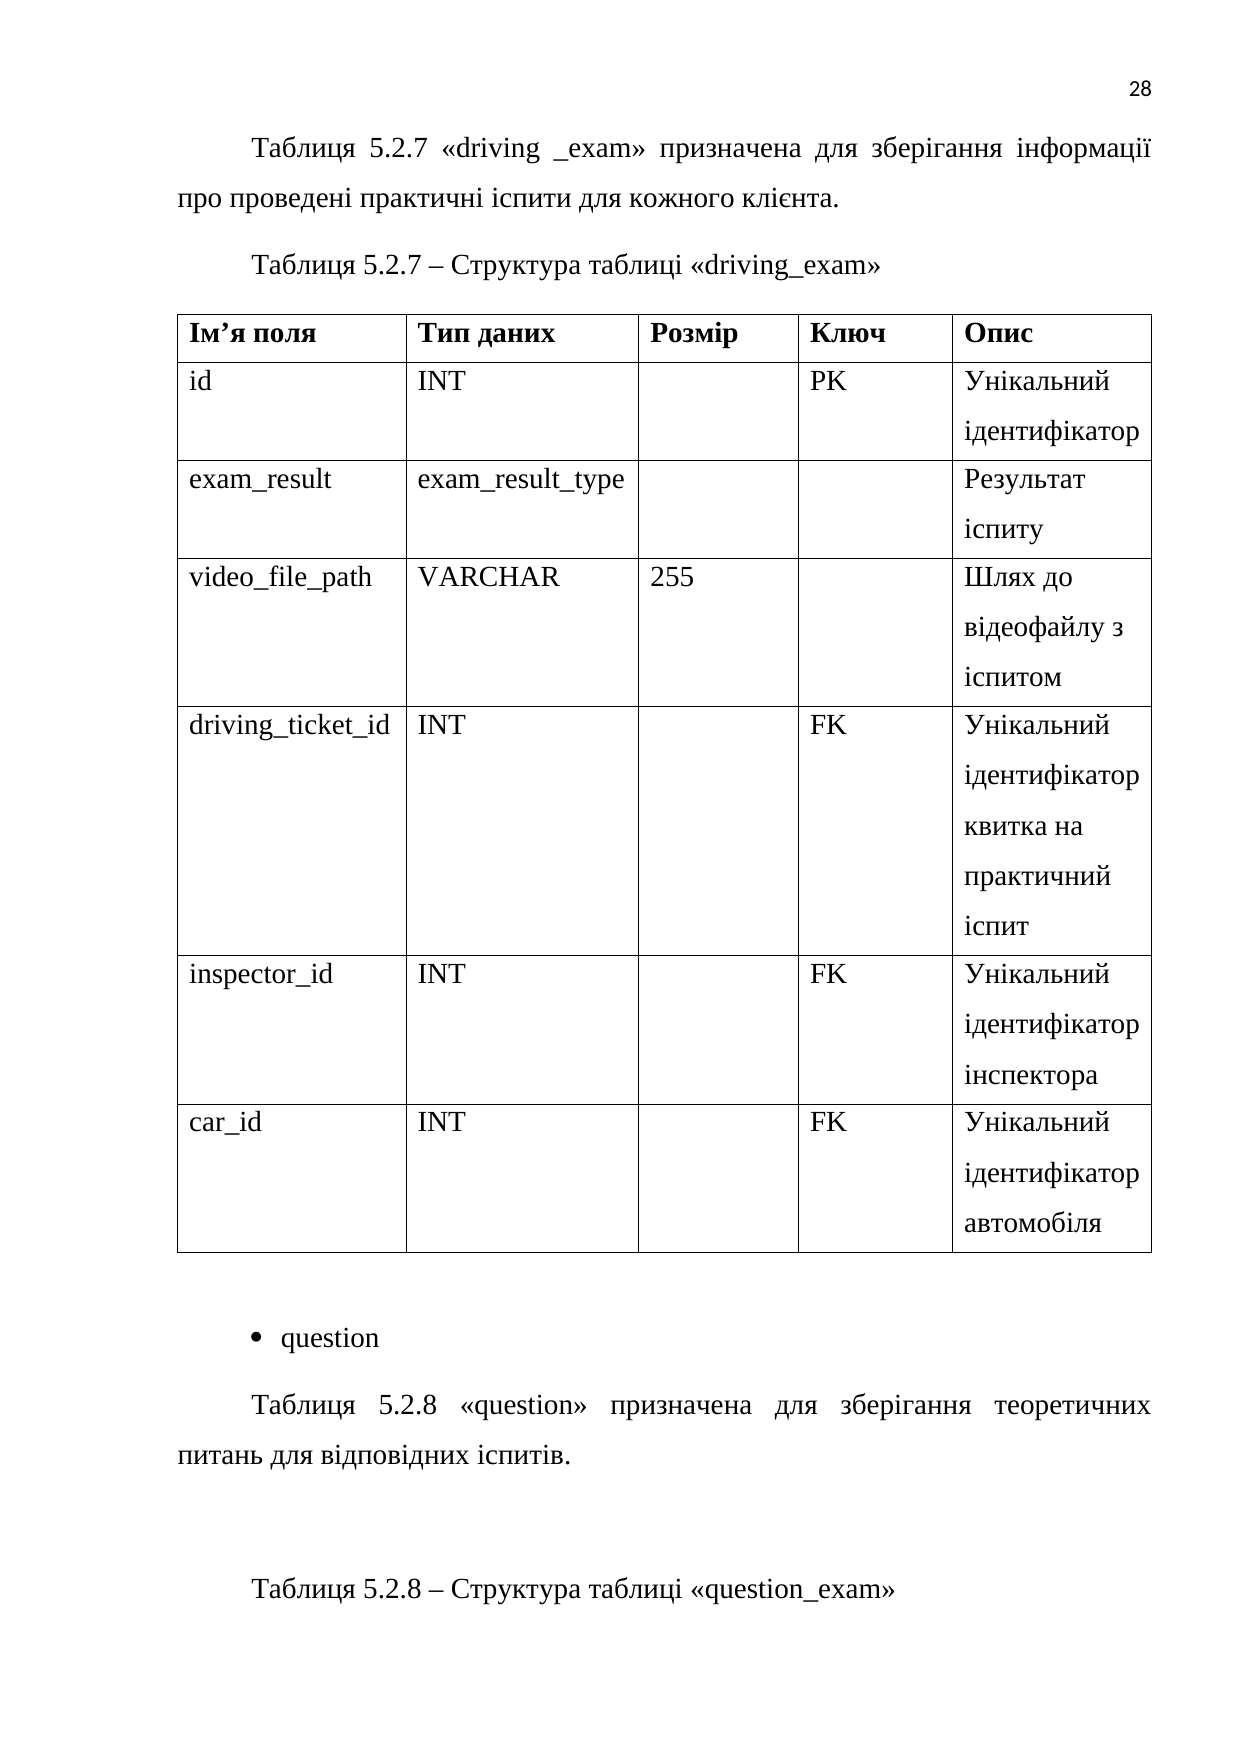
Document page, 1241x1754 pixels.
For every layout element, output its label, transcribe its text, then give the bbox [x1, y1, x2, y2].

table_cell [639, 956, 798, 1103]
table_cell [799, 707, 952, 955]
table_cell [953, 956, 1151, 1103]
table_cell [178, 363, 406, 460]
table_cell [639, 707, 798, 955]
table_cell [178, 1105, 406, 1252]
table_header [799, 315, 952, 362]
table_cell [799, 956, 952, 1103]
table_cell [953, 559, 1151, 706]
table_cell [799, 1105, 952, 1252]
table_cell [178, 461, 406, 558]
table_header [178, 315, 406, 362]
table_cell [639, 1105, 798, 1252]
text Таблиця 5.2.7 – Структура таблиці «driving_exam» [177, 247, 1152, 281]
list question [251, 1320, 1152, 1353]
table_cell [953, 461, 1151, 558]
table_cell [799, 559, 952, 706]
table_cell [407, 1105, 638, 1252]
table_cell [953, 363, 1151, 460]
text Таблиця 5.2.7 «driving _exam» призначена для зберігання інформації про проведені практичні іспити для кожного клієнта. [177, 130, 1152, 214]
text Таблиця 5.2.8 – Структура таблиці «question_exam» [177, 1571, 1152, 1605]
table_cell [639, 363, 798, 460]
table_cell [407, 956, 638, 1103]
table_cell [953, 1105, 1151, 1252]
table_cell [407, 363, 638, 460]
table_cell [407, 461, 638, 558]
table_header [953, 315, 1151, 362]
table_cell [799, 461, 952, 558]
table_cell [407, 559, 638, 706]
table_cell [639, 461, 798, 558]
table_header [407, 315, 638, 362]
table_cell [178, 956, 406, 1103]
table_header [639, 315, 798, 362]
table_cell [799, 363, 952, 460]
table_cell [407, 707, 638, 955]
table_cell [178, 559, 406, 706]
text Таблиця 5.2.8 «question» призначена для зберігання теоретичних питань для відповідних іспитів. [177, 1387, 1152, 1471]
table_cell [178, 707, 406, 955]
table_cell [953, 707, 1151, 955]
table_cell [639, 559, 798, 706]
